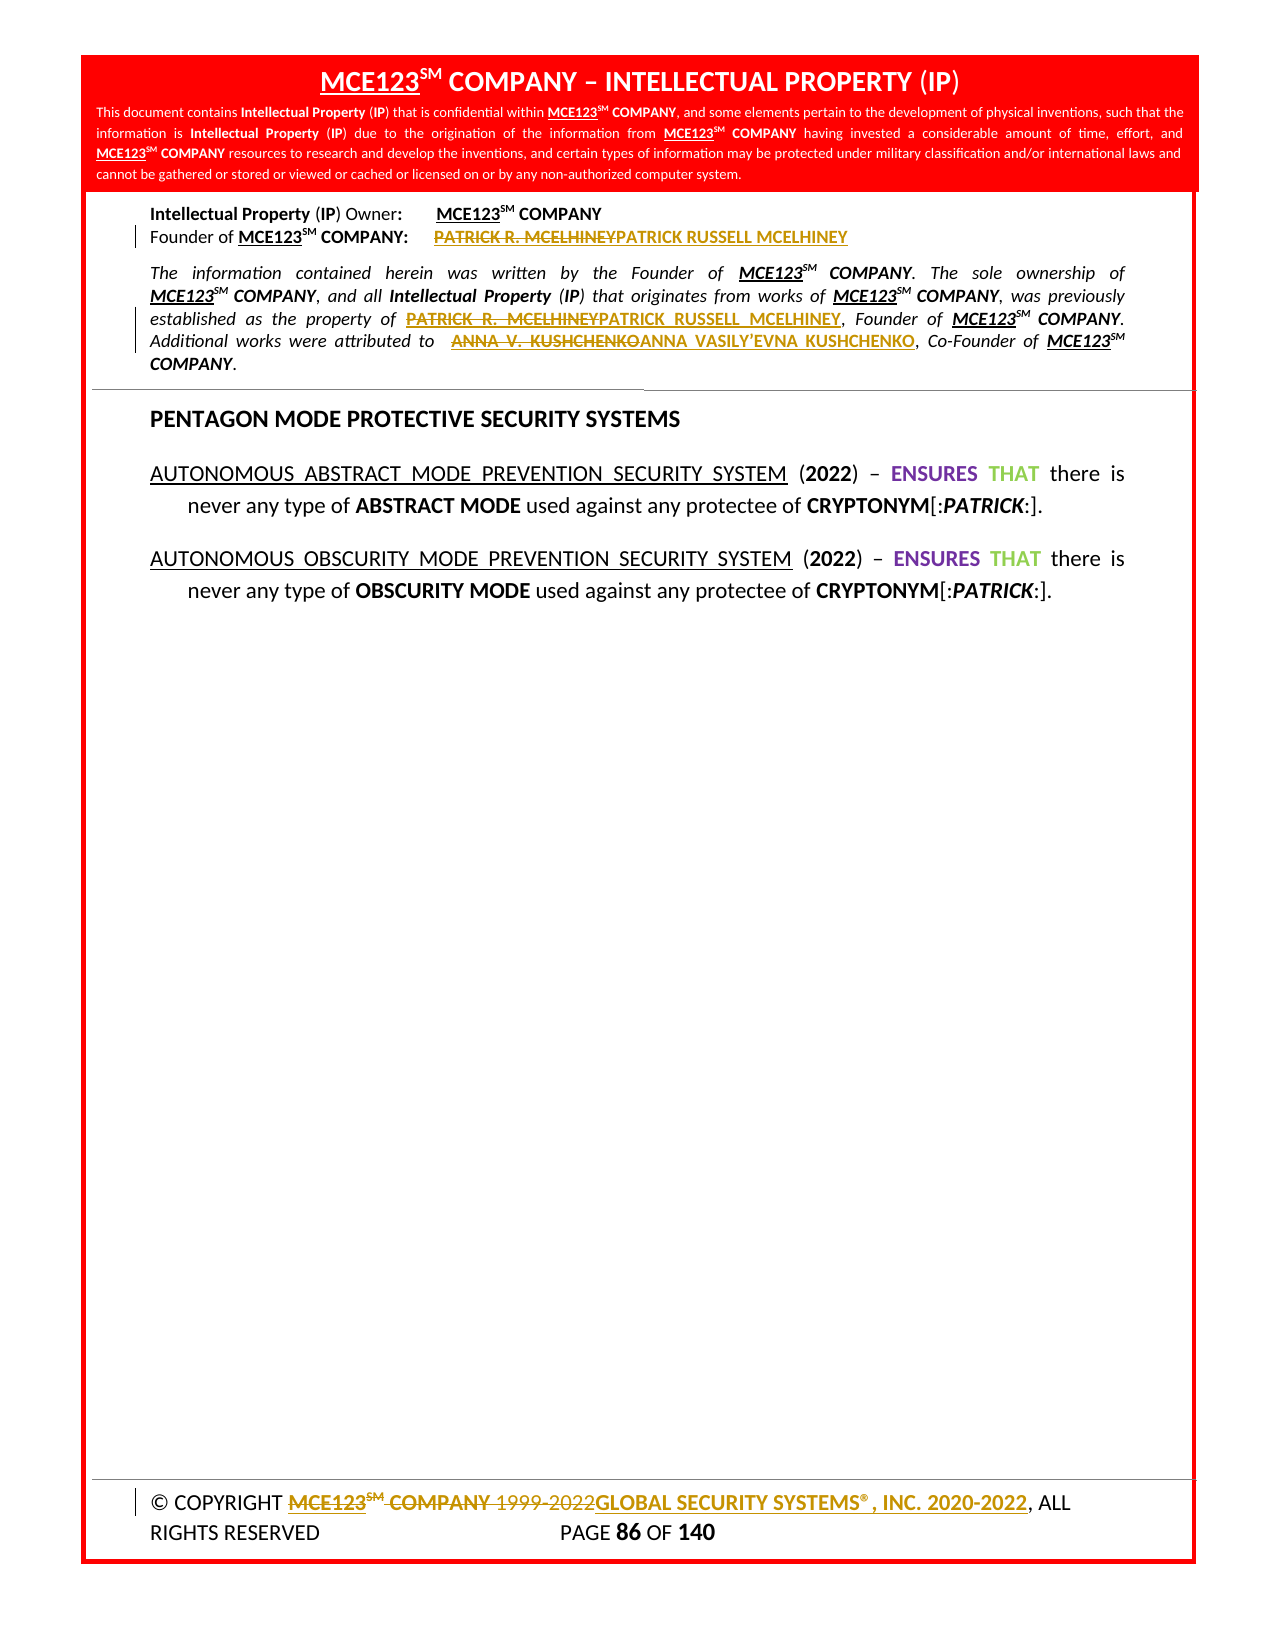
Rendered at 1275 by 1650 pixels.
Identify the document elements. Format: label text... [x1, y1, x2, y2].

text AUTONOMOUS OBSCURITY MODE PREVENTION SECURITY SYSTEM (2022) – ENSURES THAT there is never any type of OBSCURITY MODE used against any protectee of CRYPTONYM[:PATRICK:]. [150, 544, 1125, 605]
text PENTAGON MODE PROTECTIVE SECURITY SYSTEMS [150, 403, 1125, 434]
text AUTONOMOUS ABSTRACT MODE PREVENTION SECURITY SYSTEM (2022) – ENSURES THAT there is never any type of ABSTRACT MODE used against any protectee of CRYPTONYM[:PATRICK:]. [150, 459, 1125, 519]
